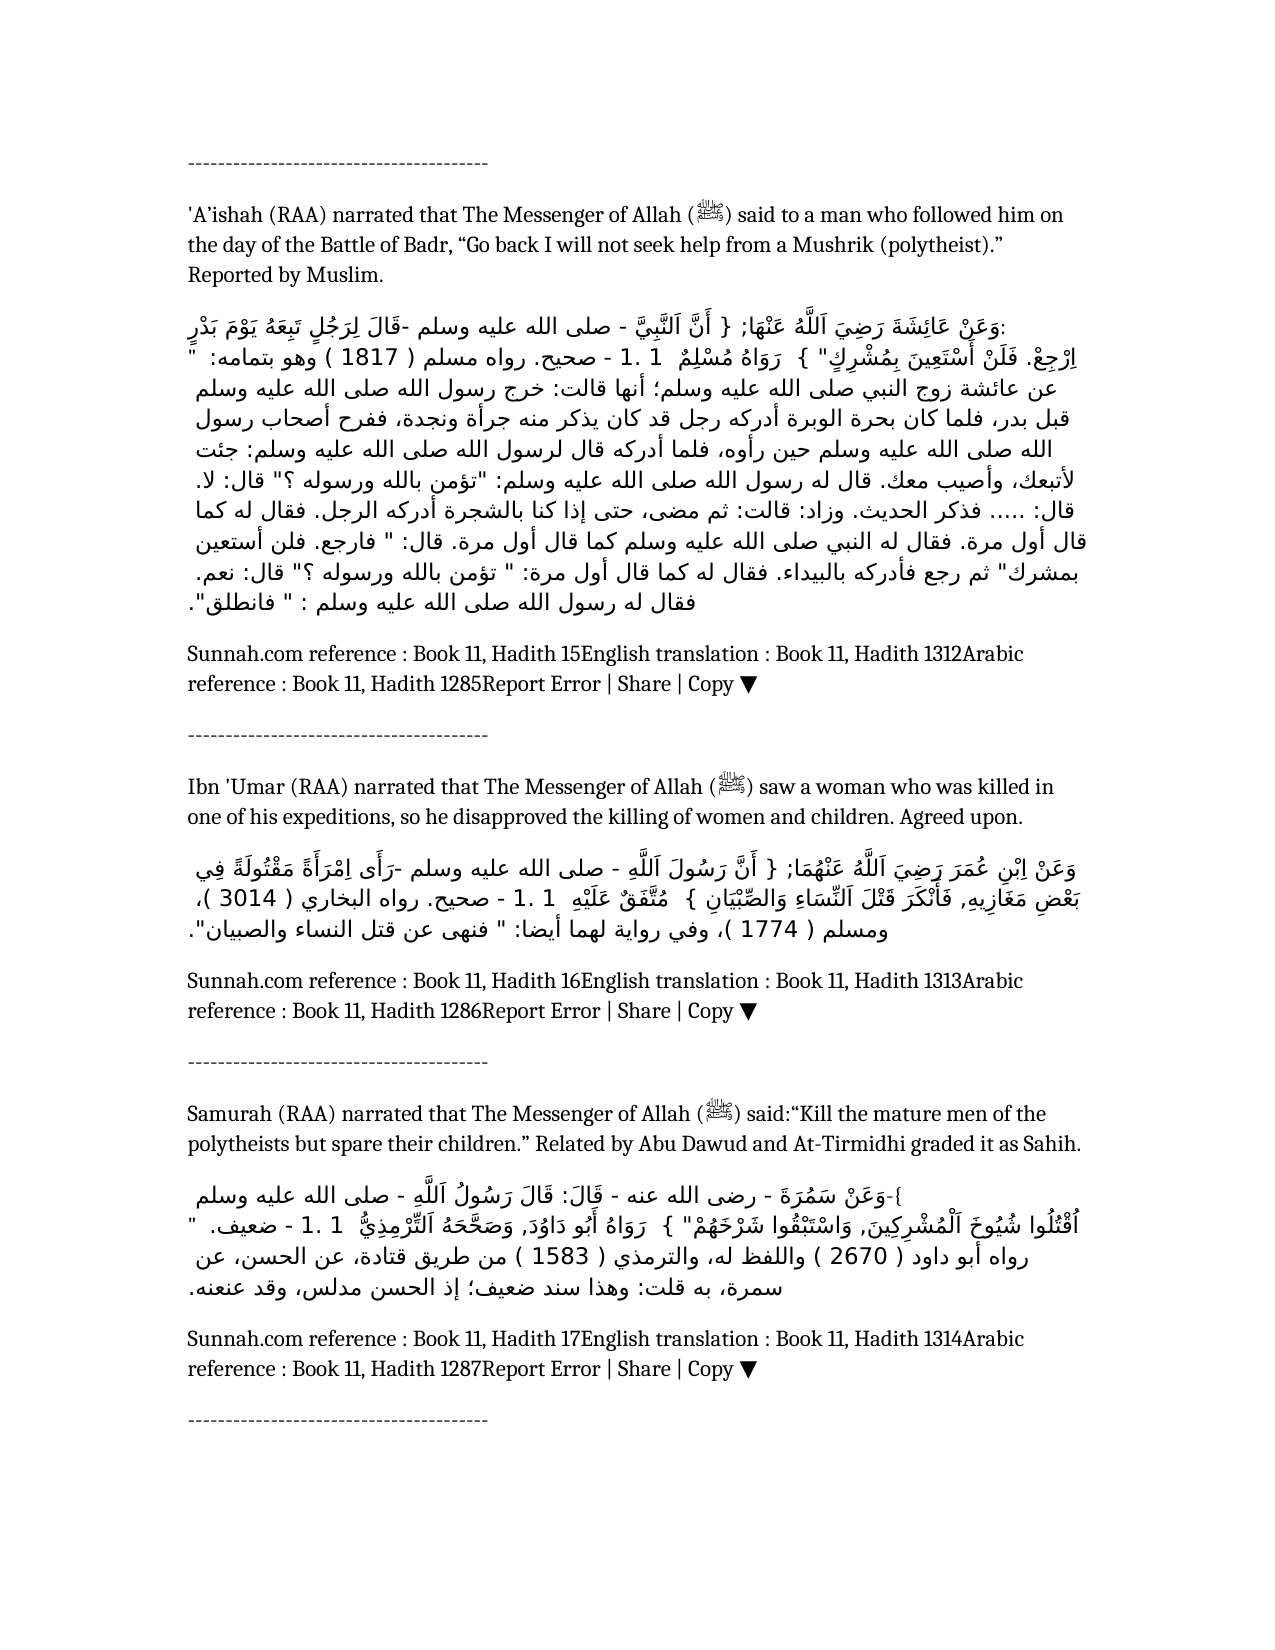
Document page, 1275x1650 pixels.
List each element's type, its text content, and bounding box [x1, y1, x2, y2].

text Sunnah.com reference : Book 11, Hadith 17English translation : Book 11, Hadith 1314Arabic reference : Book 11, Hadith 1287Report Error | Share | Copy ▼ [187, 1326, 1087, 1382]
text ---------------------------------------- [187, 1049, 1087, 1075]
text ---------------------------------------- [187, 1407, 1087, 1433]
text Samurah (RAA) narrated that The Messenger of Allah (ﷺ) said:“Kill the mature men of the polytheists but spare their children.” Related by Abu Dawud and At-Tirmidhi graded it as Sahih. [187, 1100, 1087, 1157]
text 'A’ishah (RAA) narrated that The Messenger of Allah (ﷺ) said to a man who followed him on the day of the Battle of Badr, “Go back I will not seek help from a Mushrik (polytheist).” Reported by Muslim. [187, 201, 1087, 288]
text وَعَنْ اِبْنِ عُمَرَ رَضِيَ اَللَّهُ عَنْهُمَا; { أَنَّ رَسُولَ اَللَّهِ ‏- صلى الله عليه وسلم ‏-رَأَى اِمْرَأَةً مَقْتُولَةً فِي بَعْضِ مَغَازِيهِ, فَأَنْكَرَ قَتْلَ اَلنِّسَاءِ وَالصِّبْيَانِ } مُتَّفَقٌ عَلَيْهِ 1‏ .‏‏1 ‏- صحيح.‏ رواه البخاري ( 3014 )‏، ومسلم ( 1774 )‏، وفي رواية لهما أيضا: " فنهى عن قتل النساء والصبيان".‏ [187, 855, 1087, 943]
text وَعَنْ عَائِشَةَ رَضِيَ اَللَّهُ عَنْهَا; { أَنَّ اَلنَّبِيَّ ‏- صلى الله عليه وسلم ‏-قَالَ لِرَجُلٍ تَبِعَهُ يَوْمَ بَدْرٍ: " اِرْجِعْ.‏ فَلَنْ أَسْتَعِينَ بِمُشْرِكٍ" } رَوَاهُ مُسْلِمٌ 1‏ .‏‏1 ‏- صحيح.‏ رواه مسلم ( 1817 )‏ وهو بتمامه: عن عائشة زوج النبي صلى الله عليه وسلم؛ أنها قالت: خرج رسول الله صلى الله عليه وسلم قبل بدر، فلما كان بحرة الوبرة أدركه رجل قد كان يذكر منه جرأة ونجدة، ففرح أصحاب رسول الله صلى الله عليه وسلم حين رأوه، فلما أدركه قال لرسول الله صلى الله عليه وسلم: جئت لأتبعك، وأصيب معك.‏ قال له رسول الله صلى الله عليه وسلم: "تؤمن بالله ورسوله ؟" قال: لا.‏ قال: .‏.‏.‏.‏.‏ فذكر الحديث.‏ وزاد: قالت: ثم مضى، حتى إذا كنا بالشجرة أدركه الرجل.‏ فقال له كما قال أول مرة.‏ فقال له النبي صلى الله عليه وسلم كما قال أول مرة.‏ قال: " فارجع.‏ فلن أستعين بمشرك" ثم رجع فأدركه بالبيداء.‏ فقال له كما قال أول مرة: " تؤمن بالله ورسوله ؟" قال: نعم.‏ فقال له رسول الله صلى الله عليه وسلم : " فانطلق".‏ [187, 313, 1087, 616]
text ---------------------------------------- [187, 722, 1087, 748]
text Sunnah.com reference : Book 11, Hadith 15English translation : Book 11, Hadith 1312Arabic reference : Book 11, Hadith 1285Report Error | Share | Copy ▼ [187, 641, 1087, 697]
text وَعَنْ سَمُرَةَ ‏- رضى الله عنه ‏- قَالَ: قَالَ رَسُولُ اَللَّهِ ‏- صلى الله عليه وسلم ‏-{ " اُقْتُلُوا شُيُوخَ اَلْمُشْرِكِينَ, وَاسْتَبْقُوا شَرْخَهُمْ" } رَوَاهُ أَبُو دَاوُدَ, وَصَحَّحَهُ اَلتِّرْمِذِيُّ 1‏ .‏‏1 ‏- ضعيف.‏ رواه أبو داود ( 2670 )‏ واللفظ له، والترمذي ( 1583 )‏ من طريق قتادة، عن الحسن، عن سمرة، به قلت: وهذا سند ضعيف؛ إذ الحسن مدلس، وقد عنعنه.‏ [187, 1182, 1087, 1301]
text ---------------------------------------- [187, 150, 1087, 176]
text Sunnah.com reference : Book 11, Hadith 16English translation : Book 11, Hadith 1313Arabic reference : Book 11, Hadith 1286Report Error | Share | Copy ▼ [187, 968, 1087, 1024]
text Ibn 'Umar (RAA) narrated that The Messenger of Allah (ﷺ) saw a woman who was killed in one of his expeditions, so he disapproved the killing of women and children. Agreed upon. [187, 773, 1087, 830]
